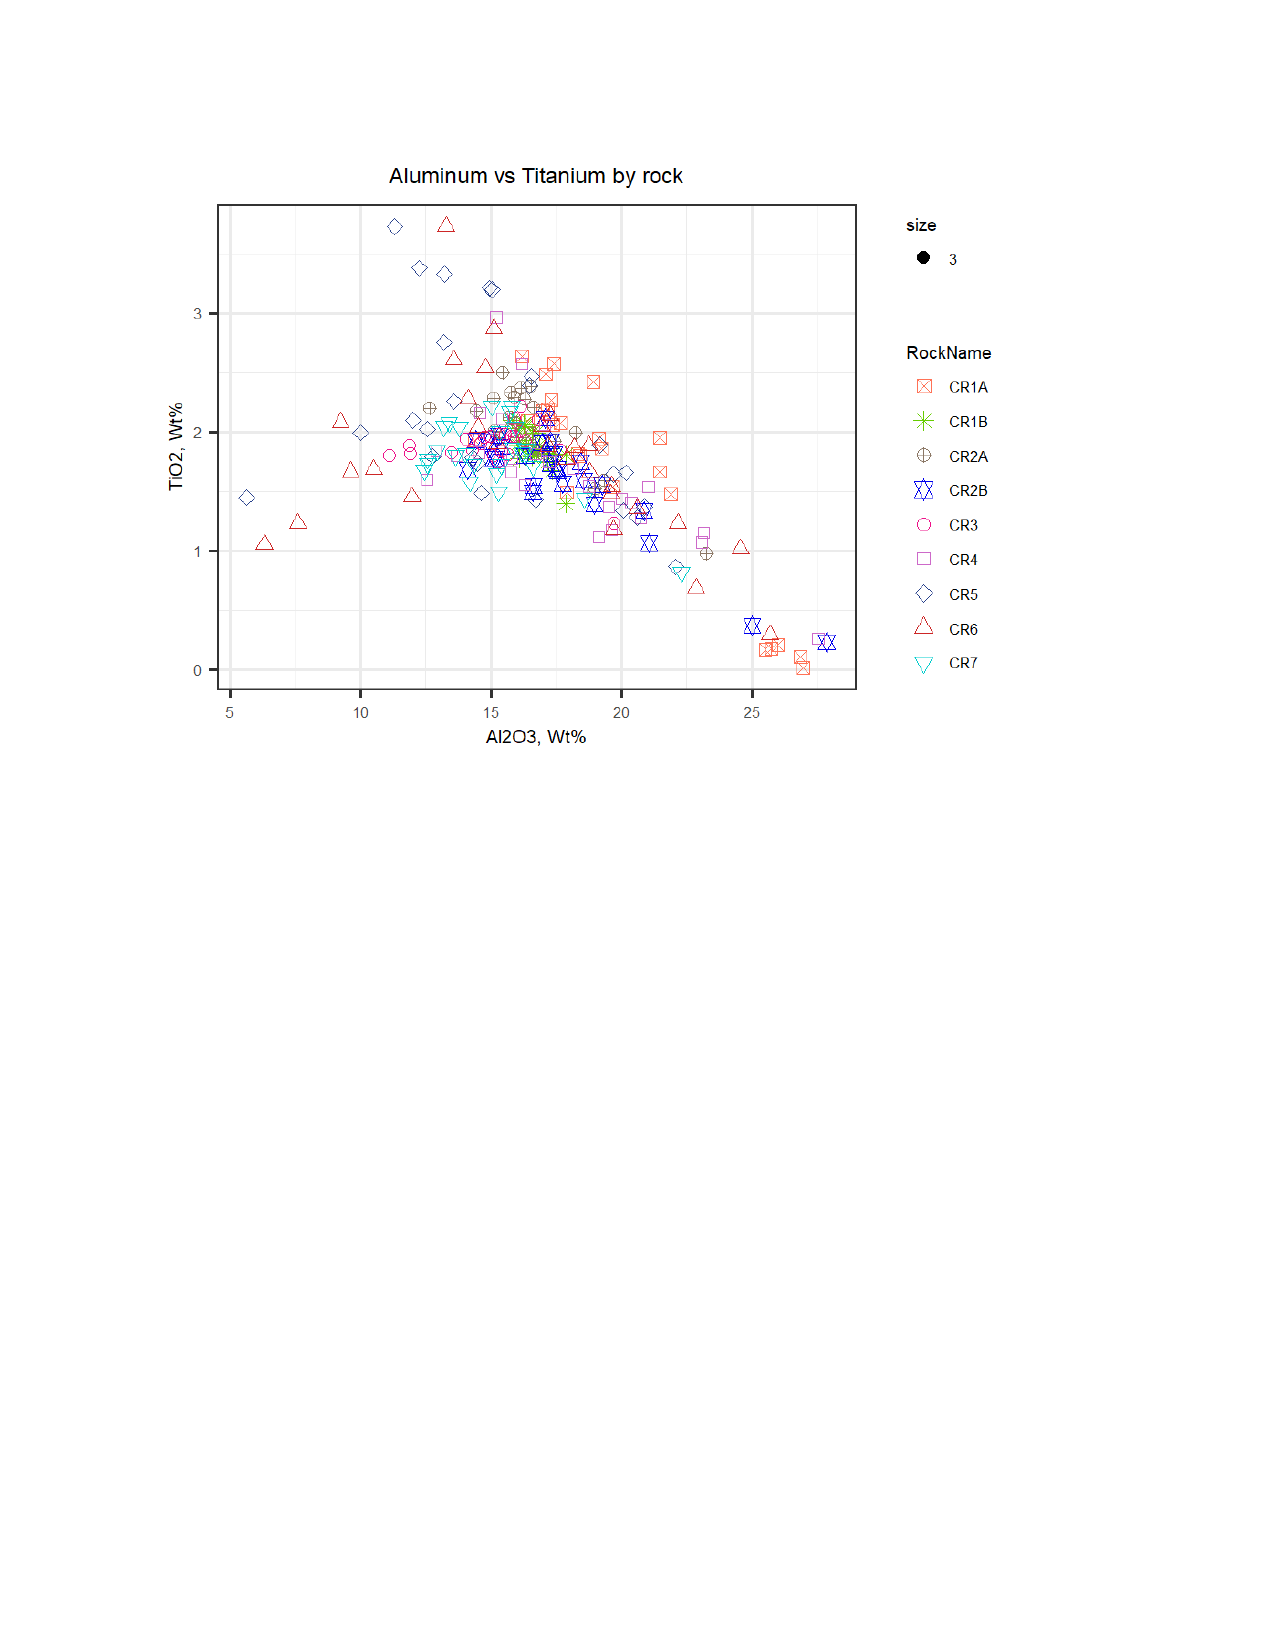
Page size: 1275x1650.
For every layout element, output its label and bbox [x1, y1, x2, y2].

picture [150, 150, 1025, 763]
